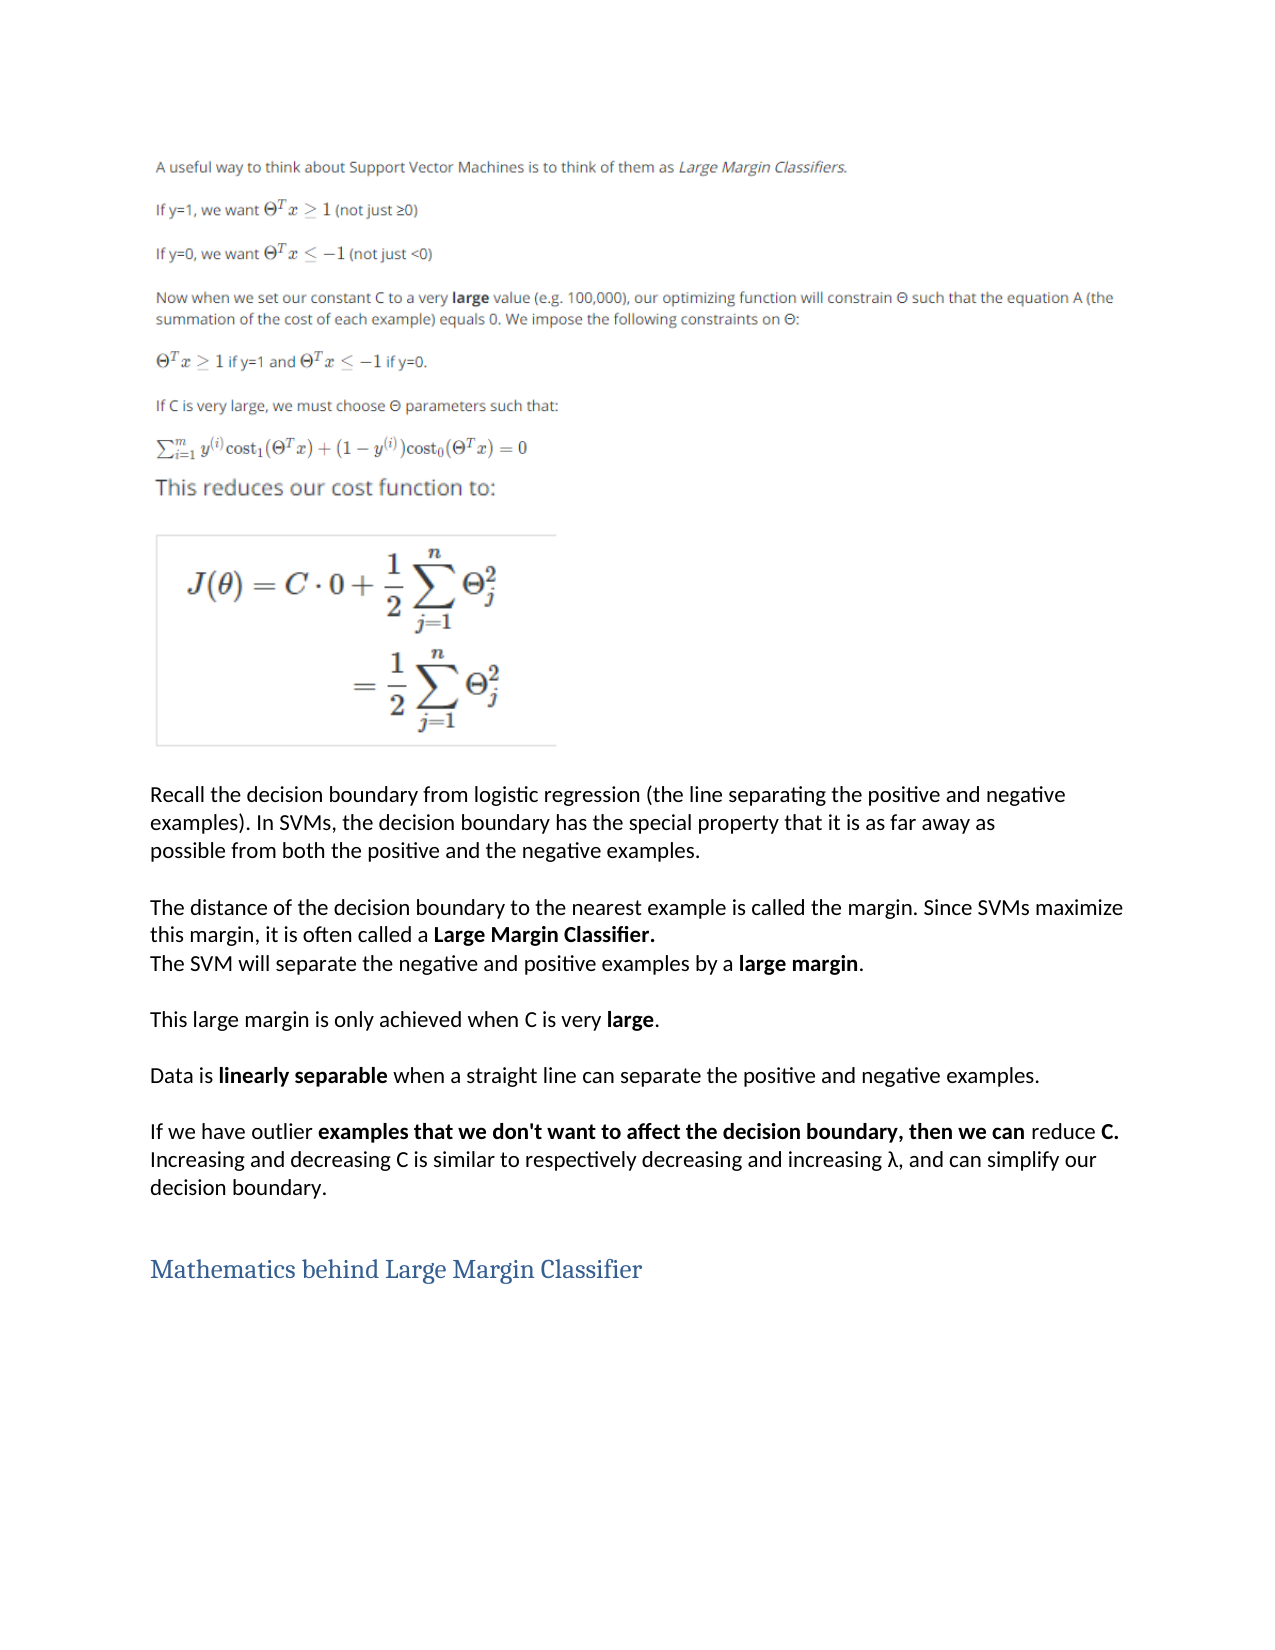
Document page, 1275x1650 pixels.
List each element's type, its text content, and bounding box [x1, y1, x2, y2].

text Data is linearly separable when a straight line can separate the positive and negative examples. [150, 1061, 1125, 1089]
text If we have outlier examples that we don't want to affect the decision boundary, then we can reduce C. [150, 1117, 1125, 1145]
picture [150, 150, 1125, 753]
subtitle Mathematics behind Large Margin Classifier [150, 1254, 1125, 1285]
text This large margin is only achieved when C is very large. [150, 1005, 1125, 1033]
text The SVM will separate the negative and positive examples by a large margin. [150, 949, 1125, 977]
text Increasing and decreasing C is similar to respectively decreasing and increasing λ, and can simplify our decision boundary. [150, 1145, 1125, 1201]
text The distance of the decision boundary to the nearest example is called the margin. Since SVMs maximize this margin, it is often called a Large Margin Classifier. [150, 893, 1125, 949]
text Recall the decision boundary from logistic regression (the line separating the positive and negative examples). In SVMs, the decision boundary has the special property that it is as far away as possible from both the positive and the negative examples. [150, 781, 1125, 864]
